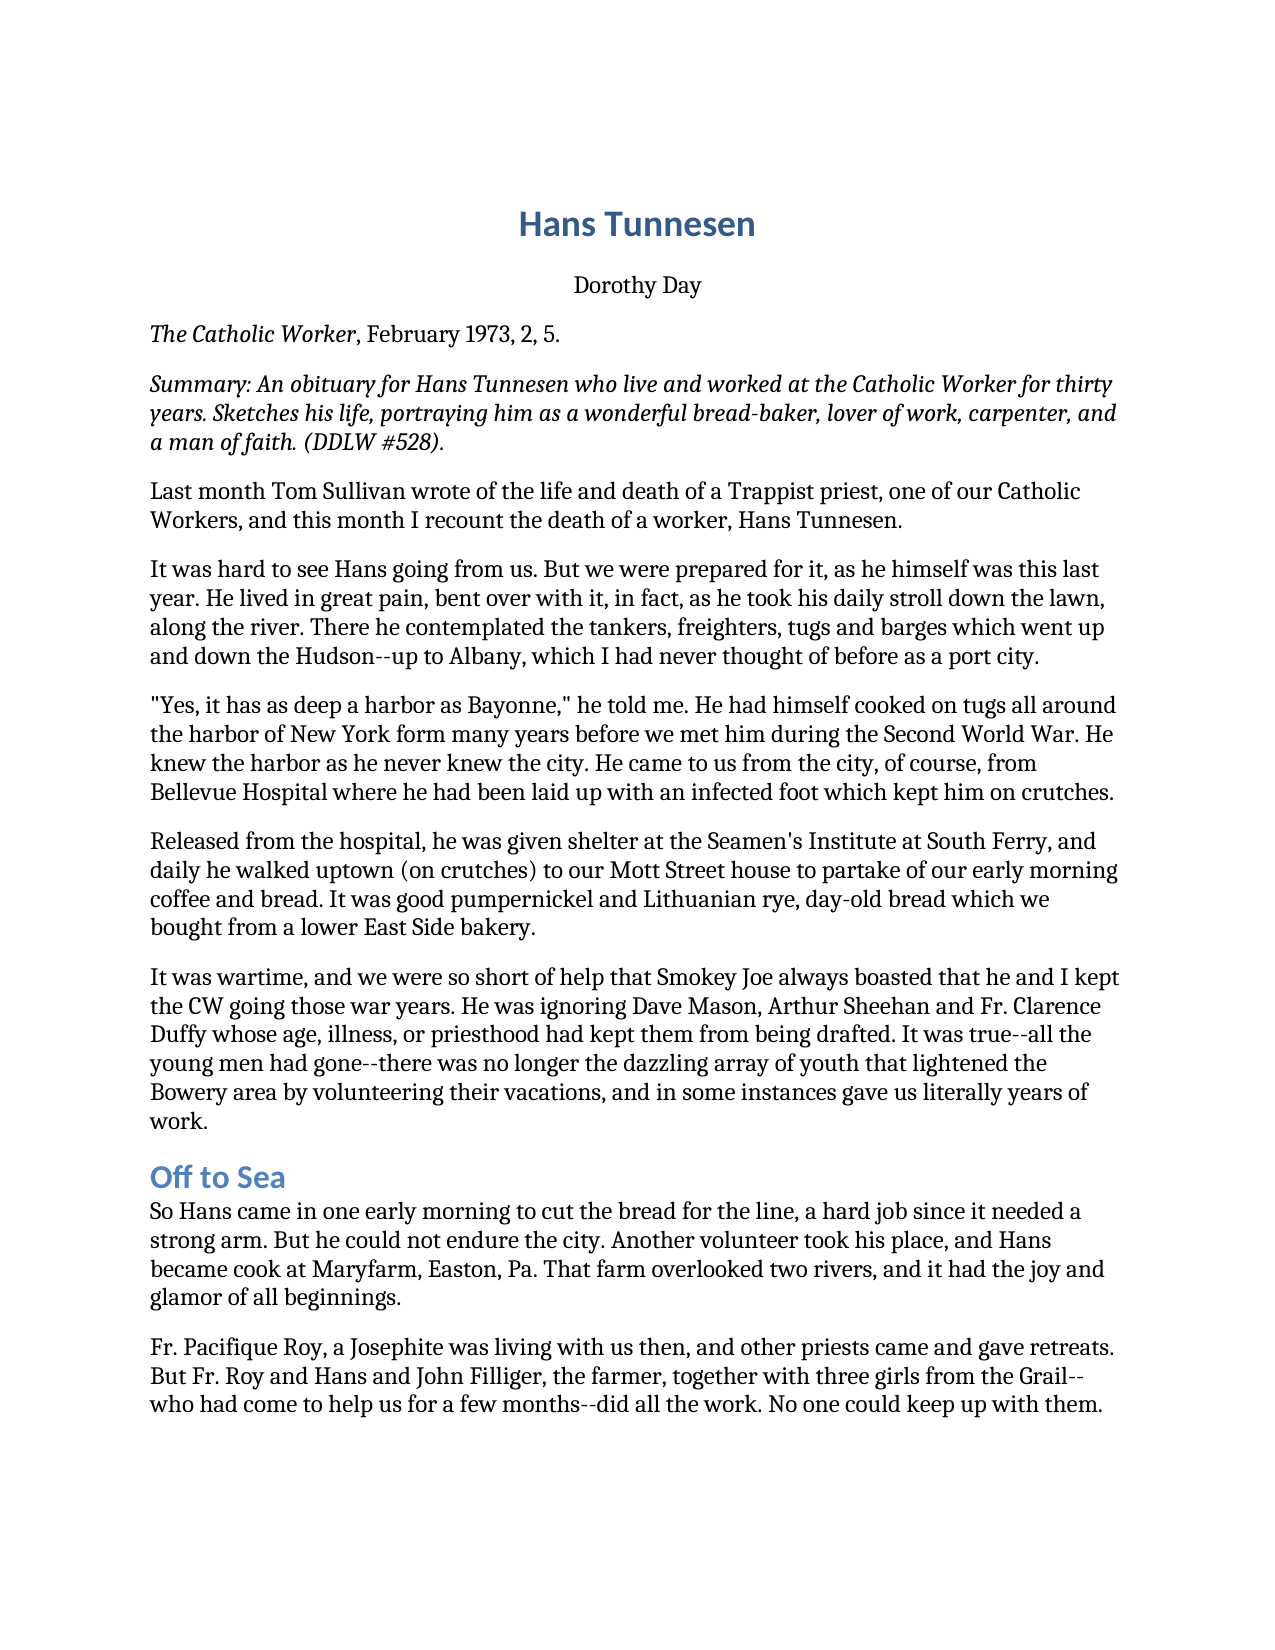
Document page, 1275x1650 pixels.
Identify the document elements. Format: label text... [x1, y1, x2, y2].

text It was hard to see Hans going from us. But we were prepared for it, as he himself was this last year. He lived in great pain, bent over with it, in fact, as he took his daily stroll down the lawn, along the river. There he contemplated the tankers, freighters, tugs and barges which went up and down the Hudson--up to Albany, which I had never thought of before as a port city. [150, 555, 1125, 670]
text "Yes, it has as deep a harbor as Bayonne," he told me. He had himself cooked on tugs all around the harbor of New York form many years before we met him during the Second World War. He knew the harbor as he never knew the city. He came to us from the city, of course, from Bellevue Hospital where he had been laid up with an infected foot which kept him on crutches. [150, 691, 1125, 806]
text So Hans came in one early morning to cut the bread for the line, a hard job since it needed a strong arm. But he could not endure the city. Another volunteer took his place, and Hans became cook at Maryfarm, Easton, Pa. That farm overlooked two rivers, and it had the joy and glamor of all beginnings. [150, 1197, 1125, 1312]
text It was wartime, and we were so short of help that Smokey Joe always boasted that he and I kept the CW going those war years. He was ignoring Dave Mason, Arthur Sheehan and Fr. Clarence Duffy whose age, illness, or priesthood had kept them from being drafted. It was true--all the young men had gone--there was no longer the dazzling array of youth that lightened the Bowery area by volunteering their vacations, and in some instances gave us literally years of work. [150, 963, 1125, 1135]
title Hans Tunnesen [150, 200, 1125, 246]
subtitle Off to Sea [150, 1156, 1125, 1197]
text Released from the hospital, he was given shelter at the Seamen's Institute at South Ferry, and daily he walked uptown (on crutches) to our Mott Street house to partake of our early morning coffee and bread. It was good pumpernickel and Lithuanian rye, day-old bread which we bought from a lower East Side bakery. [150, 827, 1125, 942]
text Summary: An obituary for Hans Tunnesen who live and worked at the Catholic Worker for thirty years. Sketches his life, portraying him as a wonderful bread-baker, lover of work, carpenter, and a man of faith. (DDLW #528). [150, 370, 1125, 456]
text Last month Tom Sullivan wrote of the life and death of a Trappist priest, one of our Catholic Workers, and this month I recount the death of a worker, Hans Tunnesen. [150, 477, 1125, 534]
text Fr. Pacifique Roy, a Josephite was living with us then, and other priests came and gave retreats. But Fr. Roy and Hans and John Filliger, the farmer, together with three girls from the Grail--who had come to help us for a few months--did all the work. No one could keep up with them. [150, 1333, 1125, 1419]
text The Catholic Worker, February 1973, 2, 5. [150, 320, 1125, 349]
text Dorothy Day [150, 271, 1125, 299]
